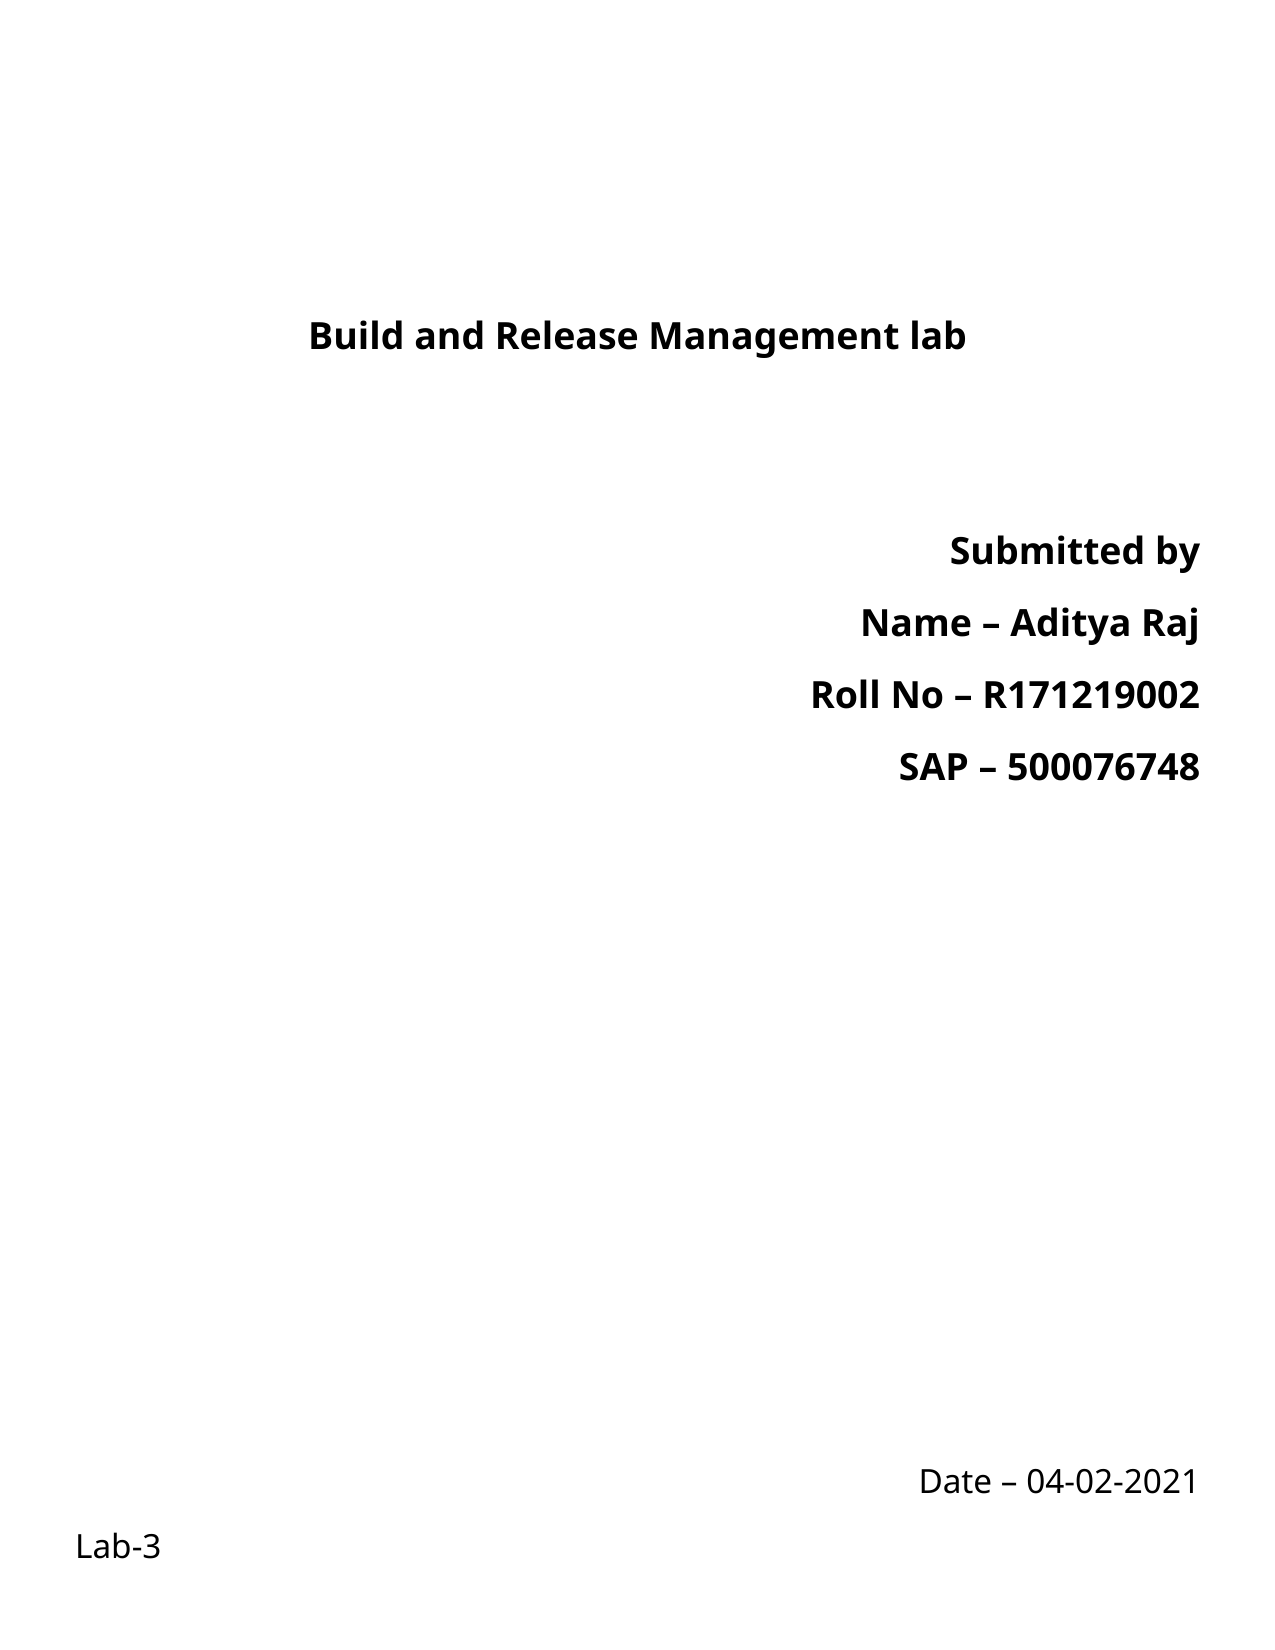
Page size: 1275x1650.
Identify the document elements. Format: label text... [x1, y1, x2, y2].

text Roll No – R171219002 [75, 668, 1200, 719]
text Lab-3 [75, 1523, 1200, 1569]
text Build and Release Management lab [75, 309, 1200, 360]
text SAP – 500076748 [75, 740, 1200, 791]
text Date – 04-02-2021 [75, 1458, 1200, 1503]
text Name – Aditya Raj [75, 596, 1200, 647]
text Submitted by [75, 525, 1200, 576]
